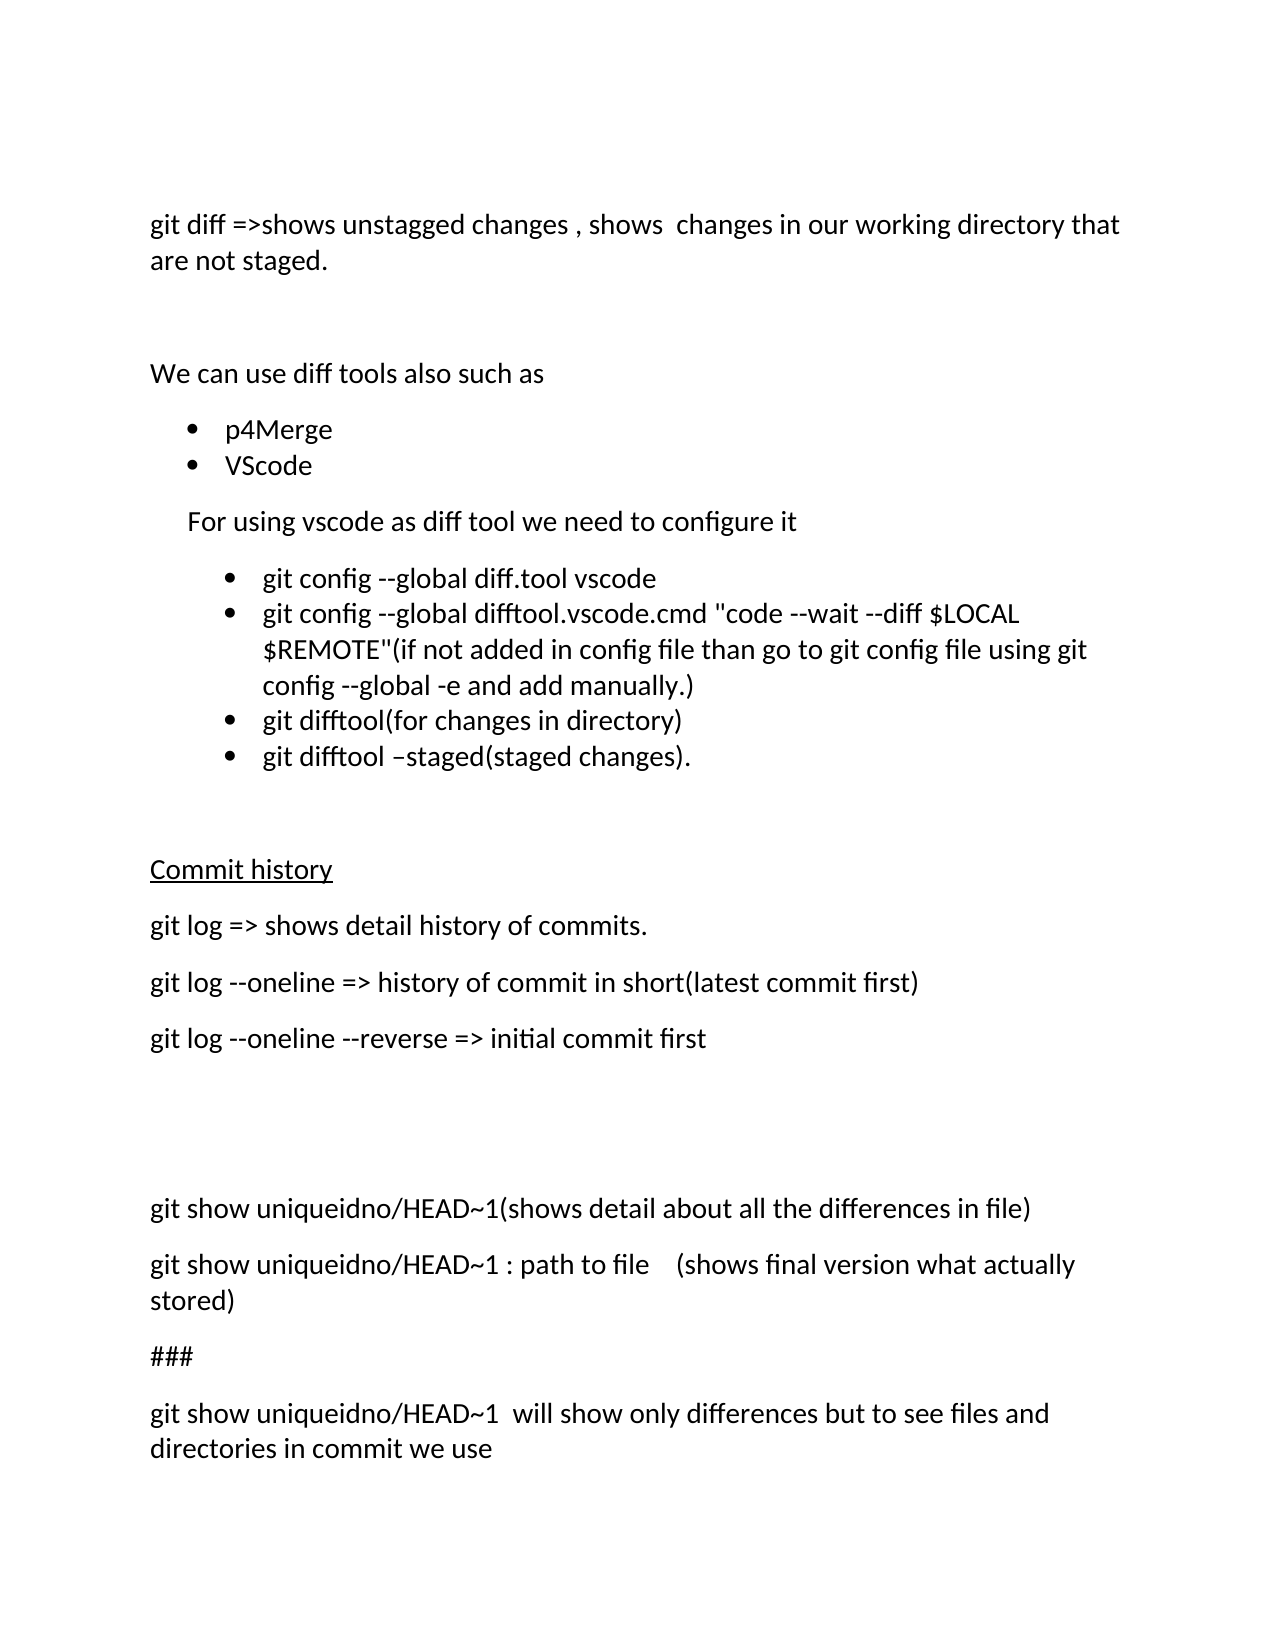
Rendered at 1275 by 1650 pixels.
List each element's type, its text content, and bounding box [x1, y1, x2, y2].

text git show uniqueidno/HEAD~1(shows detail about all the differences in file) [150, 1190, 1125, 1225]
list p4Merge [187, 411, 1125, 447]
text git log => shows detail history of commits. [150, 907, 1125, 943]
text git show uniqueidno/HEAD~1 will show only differences but to see files and directories in commit we use [150, 1395, 1125, 1466]
list VScode [187, 447, 1125, 483]
text git show uniqueidno/HEAD~1 : path to file (shows final version what actually stored) [150, 1246, 1125, 1317]
text git diff =>shows unstagged changes , shows changes in our working directory that are not staged. [150, 206, 1125, 278]
list git difftool –staged(staged changes). [225, 738, 1125, 774]
list git config --global difftool.vscode.cmd "code --wait --diff $LOCAL $REMOTE"(if not added in config file than go to git config file using git config --global -e and add manually.) [225, 596, 1125, 702]
list git difftool(for changes in directory) [225, 702, 1125, 738]
text We can use diff tools also such as [150, 355, 1125, 391]
text ### [150, 1338, 1125, 1374]
list git config --global diff.tool vscode [225, 560, 1125, 596]
text git log --oneline --reverse => initial commit first [150, 1020, 1125, 1056]
text For using vscode as diff tool we need to configure it [187, 503, 1125, 539]
text Commit history [150, 851, 1125, 887]
text git log --oneline => history of commit in short(latest commit first) [150, 964, 1125, 999]
